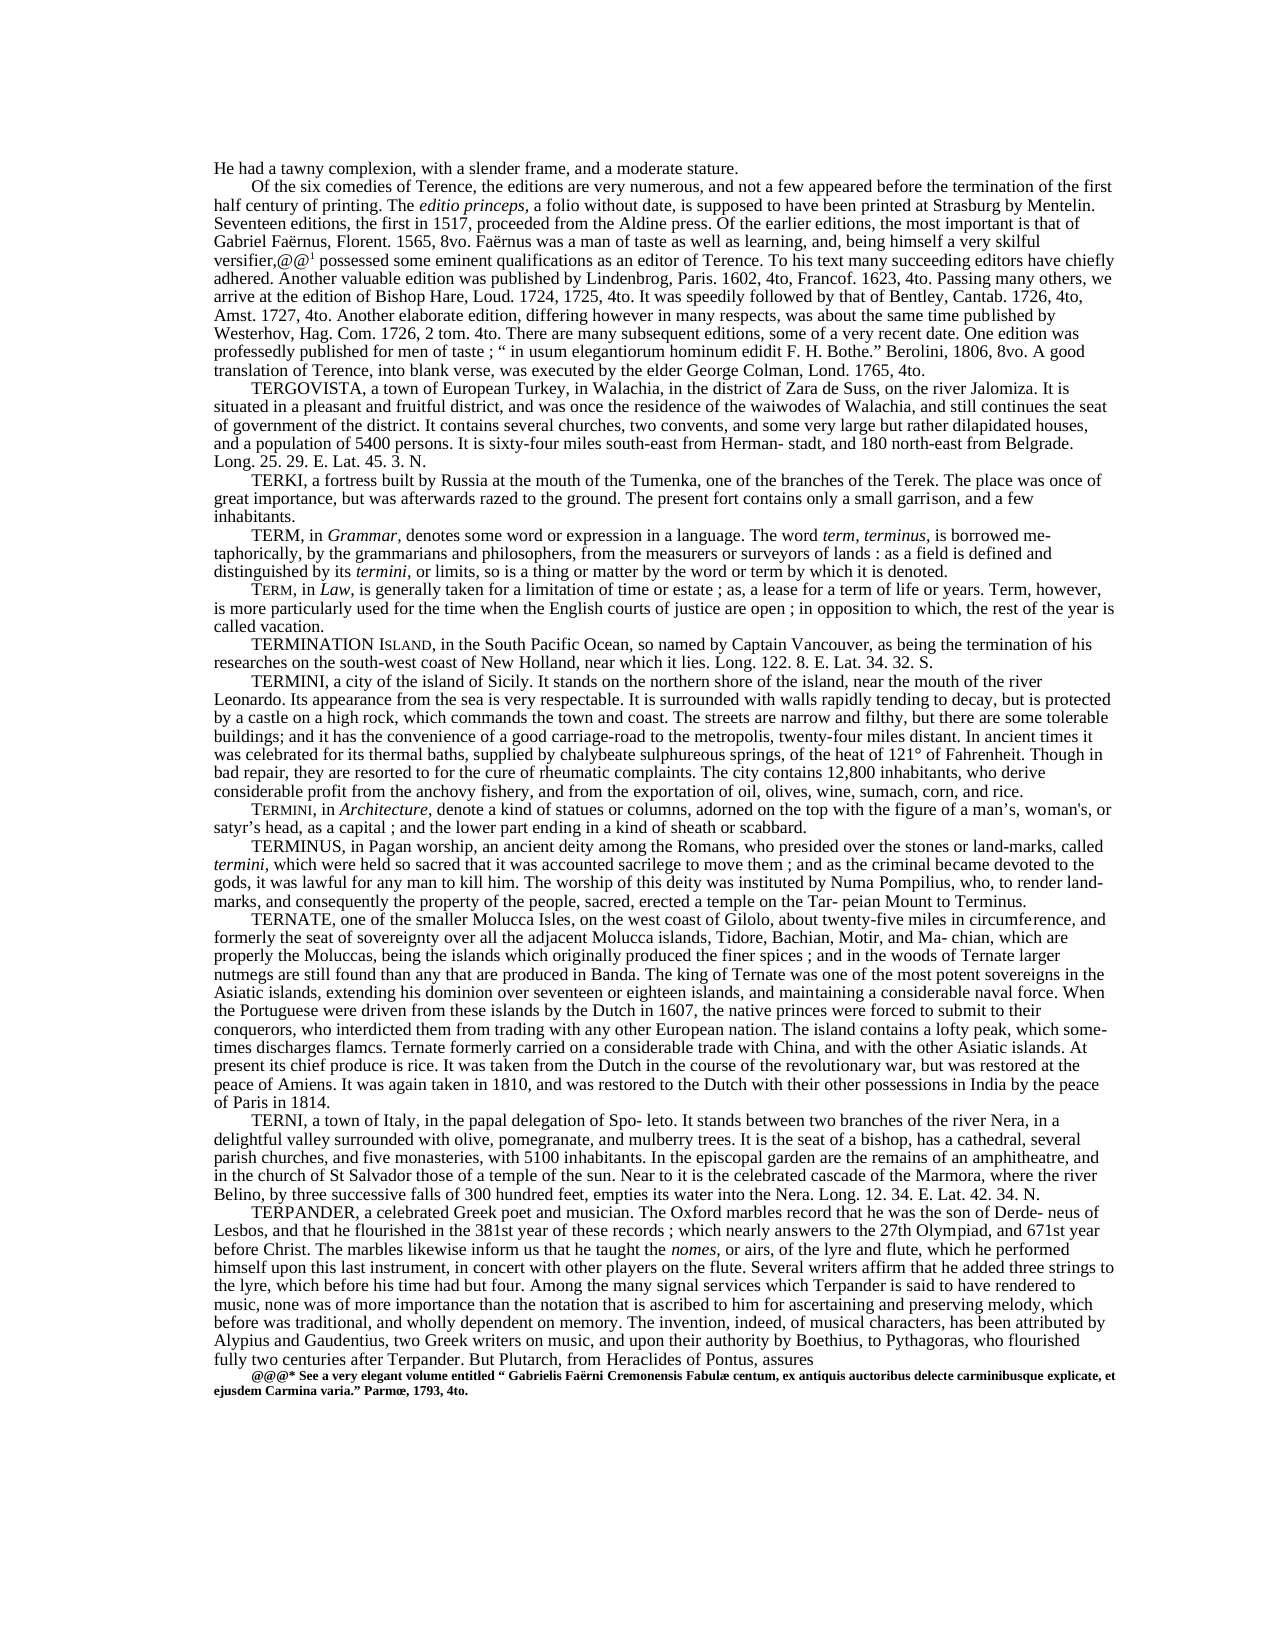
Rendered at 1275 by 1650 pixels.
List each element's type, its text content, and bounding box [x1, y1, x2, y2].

text @@@* See a very elegant volume entitled “ Gabrielis Faërni Cremonensis Fabulæ centum, ex antiquis auctoribus delecte carminibusque explicate, et ejusdem Carmina varia.” Parmœ, 1793, 4to. [213, 1369, 1116, 1398]
text TERMINI, a city of the island of Sicily. It stands on the northern shore of the island, near the mouth of the river Leonardo. Its appearance from the sea is very respectable. It is surrounded with walls rapidly tending to decay, but is protected by a castle on a high rock, which commands the town and coast. The streets are narrow and filthy, but there are some tolerable buildings; and it has the convenience of a good carriage-road to the metropolis, twenty-four miles distant. In ancient times it was celebrated for its thermal baths, supplied by chalybeate sulphureous springs, of the heat of 121° of Fahrenheit. Though in bad repair, they are resorted to for the cure of rheumatic complaints. The city contains 12,800 inhabitants, who derive considerable profit from the anchovy fishery, and from the exportation of oil, olives, wine, sumach, corn, and rice. [213, 673, 1116, 801]
text TERGOVISTA, a town of European Turkey, in Walachia, in the district of Zara de Suss, on the river Jalomiza. It is situated in a pleasant and fruitful district, and was once the residence of the waiwodes of Walachia, and still continues the seat of government of the district. It contains several churches, two convents, and some very large but rather dilapidated houses, and a population of 5400 persons. It is sixty-four miles south-east from Herman- stadt, and 180 north-east from Belgrade. Long. 25. 29. E. Lat. 45. 3. N. [213, 380, 1116, 471]
text TERKI, a fortress built by Russia at the mouth of the Tumenka, one of the branches of the Terek. The place was once of great importance, but was afterwards razed to the ground. The present fort contains only a small garrison, and a few inhabitants. [213, 471, 1116, 526]
text Term, in Law, is generally taken for a limitation of time or estate ; as, a lease for a term of life or years. Term, however, is more particularly used for the time when the English courts of justice are open ; in opposition to which, the rest of the year is called vacation. [213, 581, 1116, 636]
text TERMINATION Island, in the South Pacific Ocean, so named by Captain Vancouver, as being the termination of his researches on the south-west coast of New Holland, near which it lies. Long. 122. 8. E. Lat. 34. 32. S. [213, 636, 1116, 673]
text TERNATE, one of the smaller Molucca Isles, on the west coast of Gilolo, about twenty-five miles in circumference, and formerly the seat of sovereignty over all the adjacent Molucca islands, Tidore, Bachian, Motir, and Ma- chian, which are properly the Moluccas, being the islands which originally produced the finer spices ; and in the woods of Ternate larger nutmegs are still found than any that are produced in Banda. The king of Ternate was one of the most potent sovereigns in the Asiatic islands, extending his dominion over seventeen or eighteen islands, and maintaining a considerable naval force. When the Portuguese were driven from these islands by the Dutch in 1607, the native princes were forced to submit to their conquerors, who interdicted them from trading with any other European nation. The island contains a lofty peak, which sometimes discharges flamcs. Ternate formerly carried on a considerable trade with China, and with the other Asiatic islands. At present its chief produce is rice. It was taken from the Dutch in the course of the revolutionary war, but was restored at the peace of Amiens. It was again taken in 1810, and was restored to the Dutch with their other possessions in India by the peace of Paris in 1814. [213, 911, 1116, 1112]
text He had a tawny complexion, with a slender frame, and a moderate stature. [213, 160, 1116, 178]
text TERMINUS, in Pagan worship, an ancient deity among the Romans, who presided over the stones or land-marks, called termini, which were held so sacred that it was accounted sacrilege to move them ; and as the criminal became devoted to the gods, it was lawful for any man to kill him. The worship of this deity was instituted by Numa Pompilius, who, to render land-marks, and consequently the property of the people, sacred, erected a temple on the Tar- peian Mount to Terminus. [213, 837, 1116, 911]
text TERPANDER, a celebrated Greek poet and musician. The Oxford marbles record that he was the son of Derde- neus of Lesbos, and that he flourished in the 381st year of these records ; which nearly answers to the 27th Olympiad, and 671st year before Christ. The marbles likewise inform us that he taught the nomes, or airs, of the lyre and flute, which he performed himself upon this last instrument, in concert with other players on the flute. Several writers affirm that he added three strings to the lyre, which before his time had but four. Among the many signal services which Terpander is said to have rendered to music, none was of more importance than the notation that is ascribed to him for ascertaining and preserving melody, which before was traditional, and wholly dependent on memory. The invention, indeed, of musical characters, has been attributed by Alypius and Gaudentius, two Greek writers on music, and upon their authority by Boethius, to Pythagoras, who flourished fully two centuries after Terpander. But Plutarch, from Heraclides of Pontus, assures [213, 1204, 1116, 1369]
text Termini, in Architecture, denote a kind of statues or columns, adorned on the top with the figure of a man’s, woman's, or satyr’s head, as a capital ; and the lower part ending in a kind of sheath or scabbard. [213, 801, 1116, 837]
text Of the six comedies of Terence, the editions are very numerous, and not a few appeared before the termination of the first half century of printing. The editio princeps, a folio without date, is supposed to have been printed at Strasburg by Mentelin. Seventeen editions, the first in 1517, proceeded from the Aldine press. Of the earlier editions, the most important is that of Gabriel Faërnus, Florent. 1565, 8vo. Faërnus was a man of taste as well as learning, and, being himself a very skilful versifier,@@1 possessed some eminent qualifications as an editor of Terence. To his text many succeeding editors have chiefly adhered. Another valuable edition was published by Lindenbrog, Paris. 1602, 4to, Francof. 1623, 4to. Passing many others, we arrive at the edition of Bishop Hare, Loud. 1724, 1725, 4to. It was speedily followed by that of Bentley, Cantab. 1726, 4to, Amst. 1727, 4to. Another elaborate edition, differing however in many respects, was about the same time published by Westerhov, Hag. Com. 1726, 2 tom. 4to. There are many subsequent editions, some of a very recent date. One edition was professedly published for men of taste ; “ in usum elegantiorum hominum edidit F. H. Bothe.” Berolini, 1806, 8vo. A good translation of Terence, into blank verse, was executed by the elder George Colman, Lond. 1765, 4to. [213, 178, 1116, 380]
text TERNI, a town of Italy, in the papal delegation of Spo- leto. It stands between two branches of the river Nera, in a delightful valley surrounded with olive, pomegranate, and mulberry trees. It is the seat of a bishop, has a cathedral, several parish churches, and five monasteries, with 5100 inhabitants. In the episcopal garden are the remains of an amphitheatre, and in the church of St Salvador those of a temple of the sun. Near to it is the celebrated cascade of the Marmora, where the river Belino, by three successive falls of 300 hundred feet, empties its water into the Nera. Long. 12. 34. E. Lat. 42. 34. N. [213, 1112, 1116, 1204]
text TERM, in Grammar, denotes some word or expression in a language. The word term, terminus, is borrowed metaphorically, by the grammarians and philosophers, from the measurers or surveyors of lands : as a field is defined and distinguished by its termini, or limits, so is a thing or matter by the word or term by which it is denoted. [213, 526, 1116, 581]
